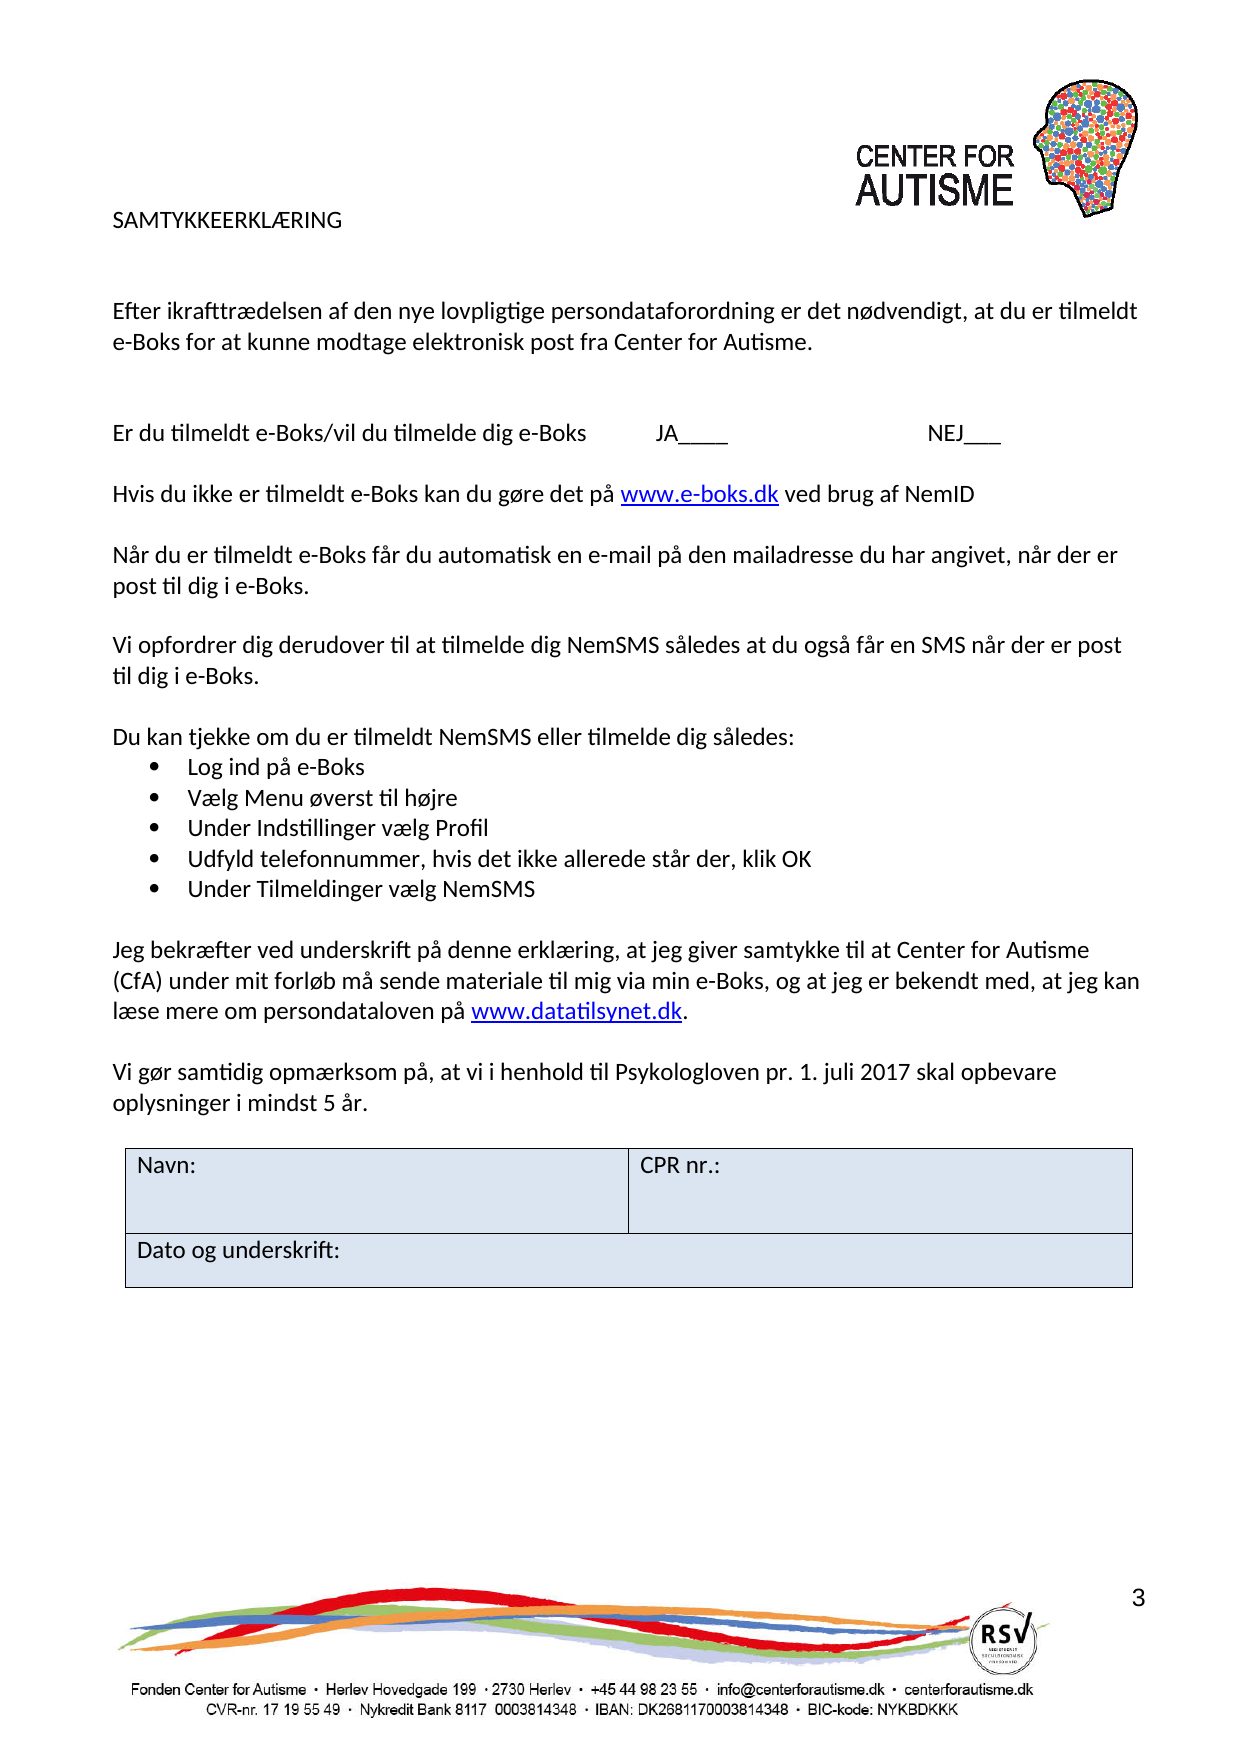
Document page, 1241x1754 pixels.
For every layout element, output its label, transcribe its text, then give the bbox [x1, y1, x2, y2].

text Efter ikrafttrædelsen af den nye lovpligtige persondataforordning er det nødvendigt, at du er tilmeldt e-Boks for at kunne modtage elektronisk post fra Center for Autisme. [112, 295, 1146, 356]
text Hvis du ikke er tilmeldt e-Boks kan du gøre det på www.e-boks.dk ved brug af NemID [112, 478, 1146, 509]
text Jeg bekræfter ved underskrift på denne erklæring, at jeg giver samtykke til at Center for Autisme (CfA) under mit forløb må sende materiale til mig via min e-Boks, og at jeg er bekendt med, at jeg kan læse mere om persondataloven på www.datatilsynet.dk. [112, 934, 1146, 1026]
list Udfyld telefonnummer, hvis det ikke allerede står der, klik OK [150, 843, 1146, 873]
list Under Indstillinger vælg Profil [150, 812, 1146, 843]
table_cell Dato og underskrift: [126, 1234, 1132, 1287]
list Vælg Menu øverst til højre [150, 782, 1146, 812]
text Er du tilmeldt e-Boks/vil du tilmelde dig e-Boks JA____ NEJ___ [112, 417, 1146, 448]
text Når du er tilmeldt e-Boks får du automatisk en e-mail på den mailadresse du har angivet, når der er post til dig i e-Boks. [112, 539, 1146, 601]
table_header Navn: [126, 1149, 628, 1233]
list Under Tilmeldinger vælg NemSMS [150, 873, 1146, 904]
text SAMTYKKEERKLÆRING [112, 204, 1146, 234]
picture [112, 1582, 1058, 1725]
picture [840, 76, 1149, 224]
text Vi opfordrer dig derudover til at tilmelde dig NemSMS således at du også får en SMS når der er post til dig i e-Boks. [112, 629, 1146, 690]
text Vi gør samtidig opmærksom på, at vi i henhold til Psykologloven pr. 1. juli 2017 skal opbevare oplysninger i mindst 5 år. [112, 1057, 1146, 1118]
table_header CPR nr.: [629, 1149, 1132, 1233]
list Log ind på e-Boks [150, 751, 1146, 782]
text Du kan tjekke om du er tilmeldt NemSMS eller tilmelde dig således: [112, 721, 1146, 751]
